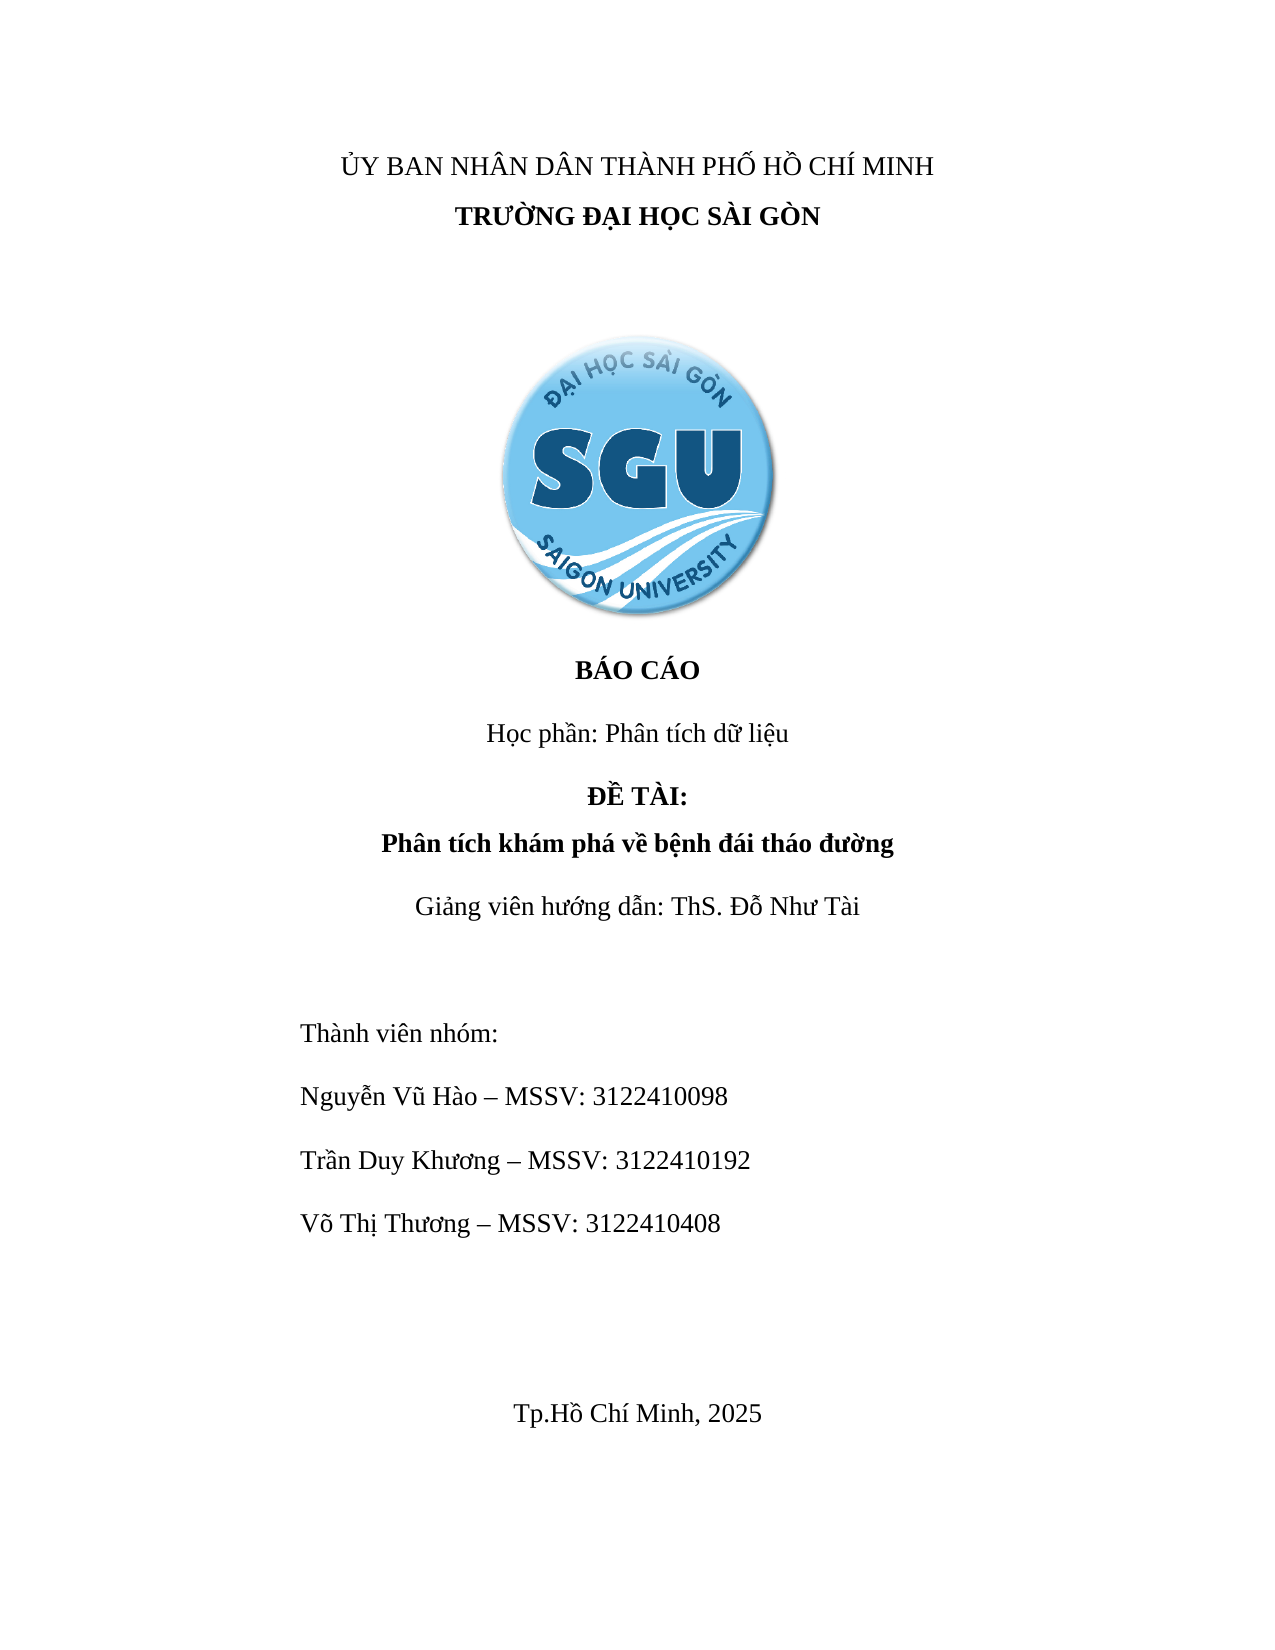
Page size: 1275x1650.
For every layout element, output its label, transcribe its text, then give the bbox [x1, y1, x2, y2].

picture [489, 326, 786, 624]
text Trần Duy Khương – MSSV: 3122410192 [300, 1144, 1125, 1175]
text Nguyễn Vũ Hào – MSSV: 3122410098 [300, 1081, 1125, 1112]
text Giảng viên hướng dẫn: ThS. Đỗ Như Tài [150, 891, 1125, 922]
text Thành viên nhóm: [300, 1017, 1125, 1048]
text ĐỀ TÀI: Phân tích khám phá về bệnh đái tháo đường [150, 781, 1125, 858]
text BÁO CÁO [150, 654, 1125, 685]
text ỦY BAN NHÂN DÂN THÀNH PHỐ HỒ CHÍ MINH [150, 150, 1125, 181]
text Tp.Hồ Chí Minh, 2025 [150, 1397, 1125, 1428]
text Học phần: Phân tích dữ liệu [150, 717, 1125, 748]
text TRƯỜNG ĐẠI HỌC SÀI GÒN [150, 200, 1125, 231]
text Võ Thị Thương – MSSV: 3122410408 [300, 1207, 1125, 1238]
